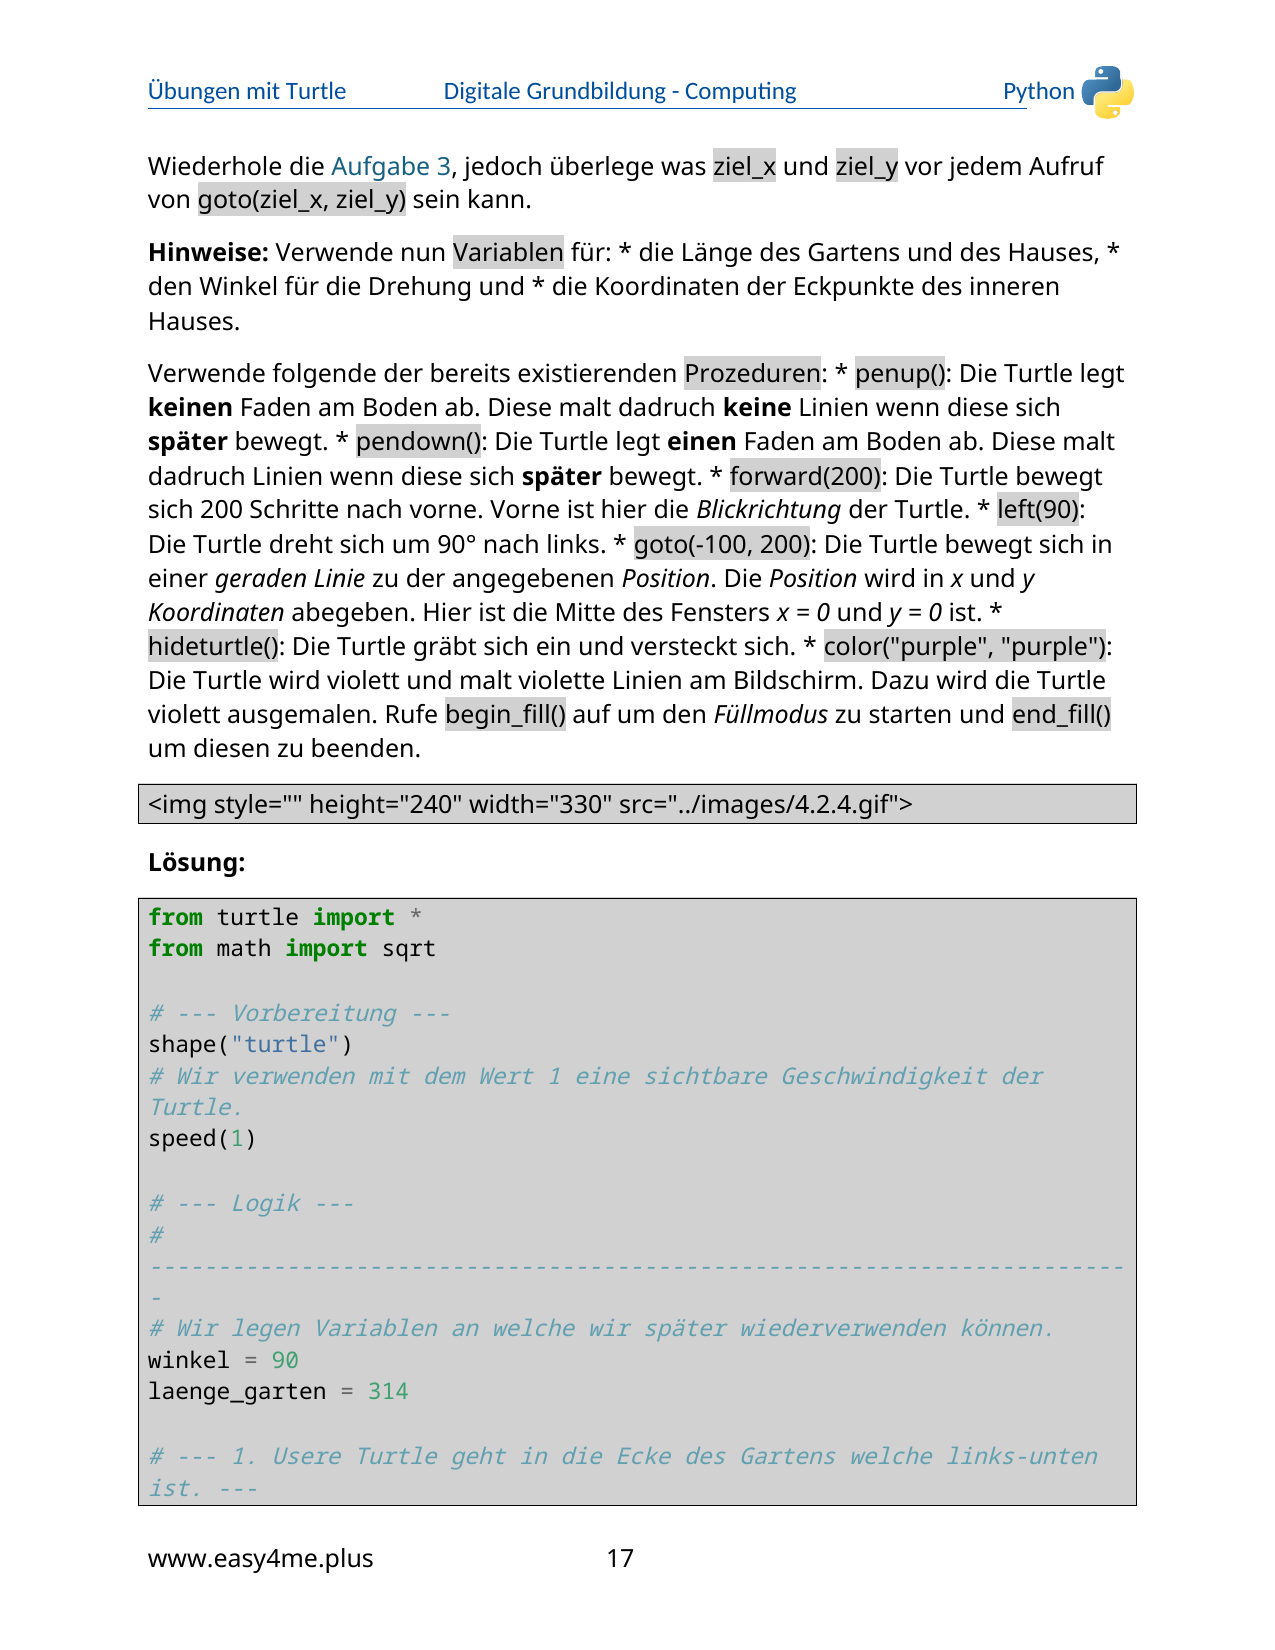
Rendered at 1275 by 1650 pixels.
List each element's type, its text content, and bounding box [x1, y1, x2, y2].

text Hinweise: Verwende nun Variablen für: * die Länge des Gartens und des Hauses, * den Winkel für die Drehung und * die Koordinaten der Eckpunkte des inneren Hauses. [148, 235, 1127, 337]
text Wiederhole die Aufgabe 3, jedoch überlege was ziel_x und ziel_y vor jedem Aufruf von goto(ziel_x, ziel_y) sein kann. [148, 148, 1127, 216]
text Lösung: [148, 844, 1127, 879]
picture [1081, 65, 1134, 119]
text Verwende folgende der bereits existierenden Prozeduren: * penup(): Die Turtle legt keinen Faden am Boden ab. Diese malt dadruch keine Linien wenn diese sich später bewegt. * pendown(): Die Turtle legt einen Faden am Boden ab. Diese malt dadruch Linien wenn diese sich später bewegt. * forward(200): Die Turtle bewegt sich 200 Schritte nach vorne. Vorne ist hier die Blickrichtung der Turtle. * left(90): Die Turtle dreht sich um 90° nach links. * goto(-100, 200): Die Turtle bewegt sich in einer geraden Linie zu der angegebenen Position. Die Position wird in x und y Koordinaten abegeben. Hier ist die Mitte des Fensters x = 0 und y = 0 ist. * hideturtle(): Die Turtle gräbt sich ein und versteckt sich. * color("purple", "purple"): Die Turtle wird violett und malt violette Linien am Bildschirm. Dazu wird die Turtle violett ausgemalen. Rufe begin_fill() auf um den Füllmodus zu starten und end_fill() um diesen zu beenden. [148, 356, 1127, 765]
text <img style="" height="240" width="330" src="../images/4.2.4.gif"> [139, 785, 1136, 823]
